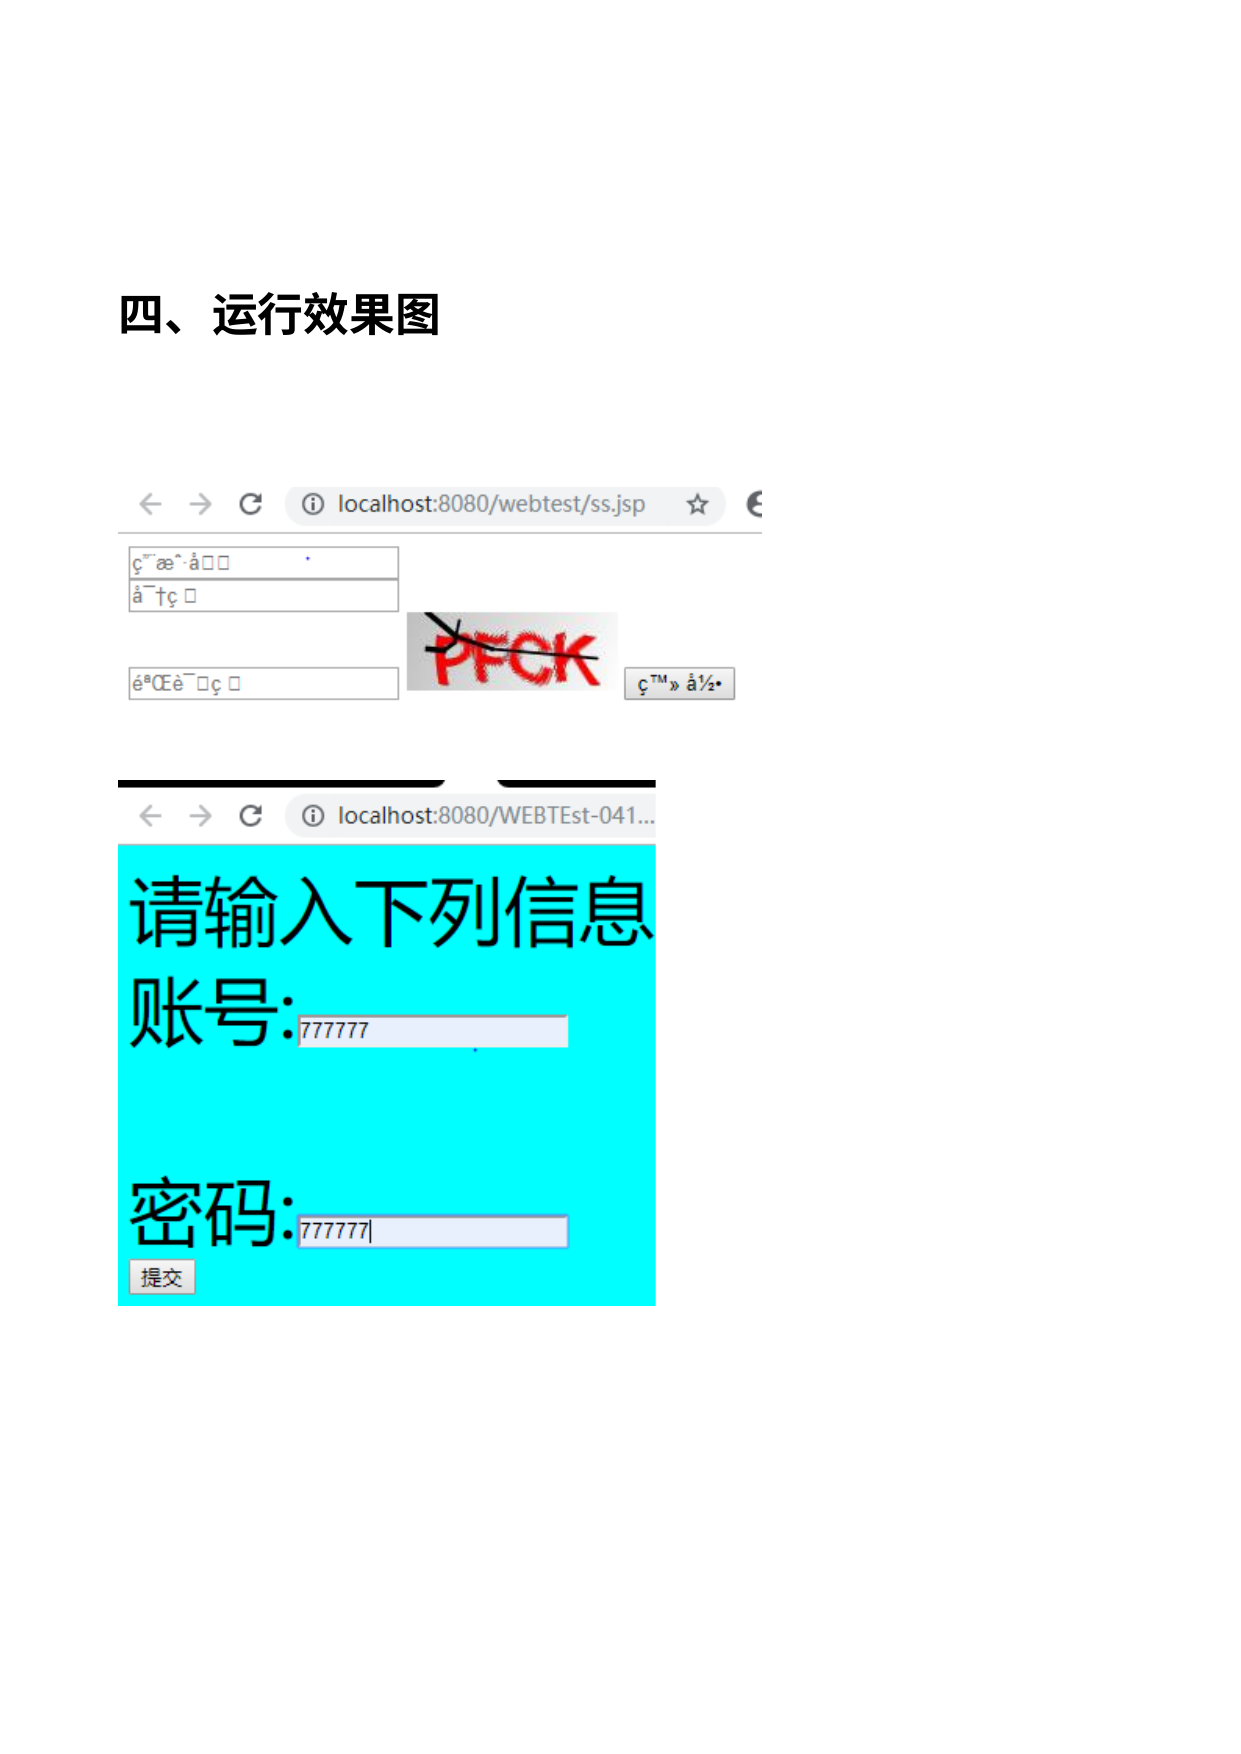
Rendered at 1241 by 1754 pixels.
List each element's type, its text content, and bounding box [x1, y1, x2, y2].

picture [118, 487, 762, 763]
subtitle 运行效果图 [118, 262, 1093, 360]
picture [118, 780, 656, 1306]
